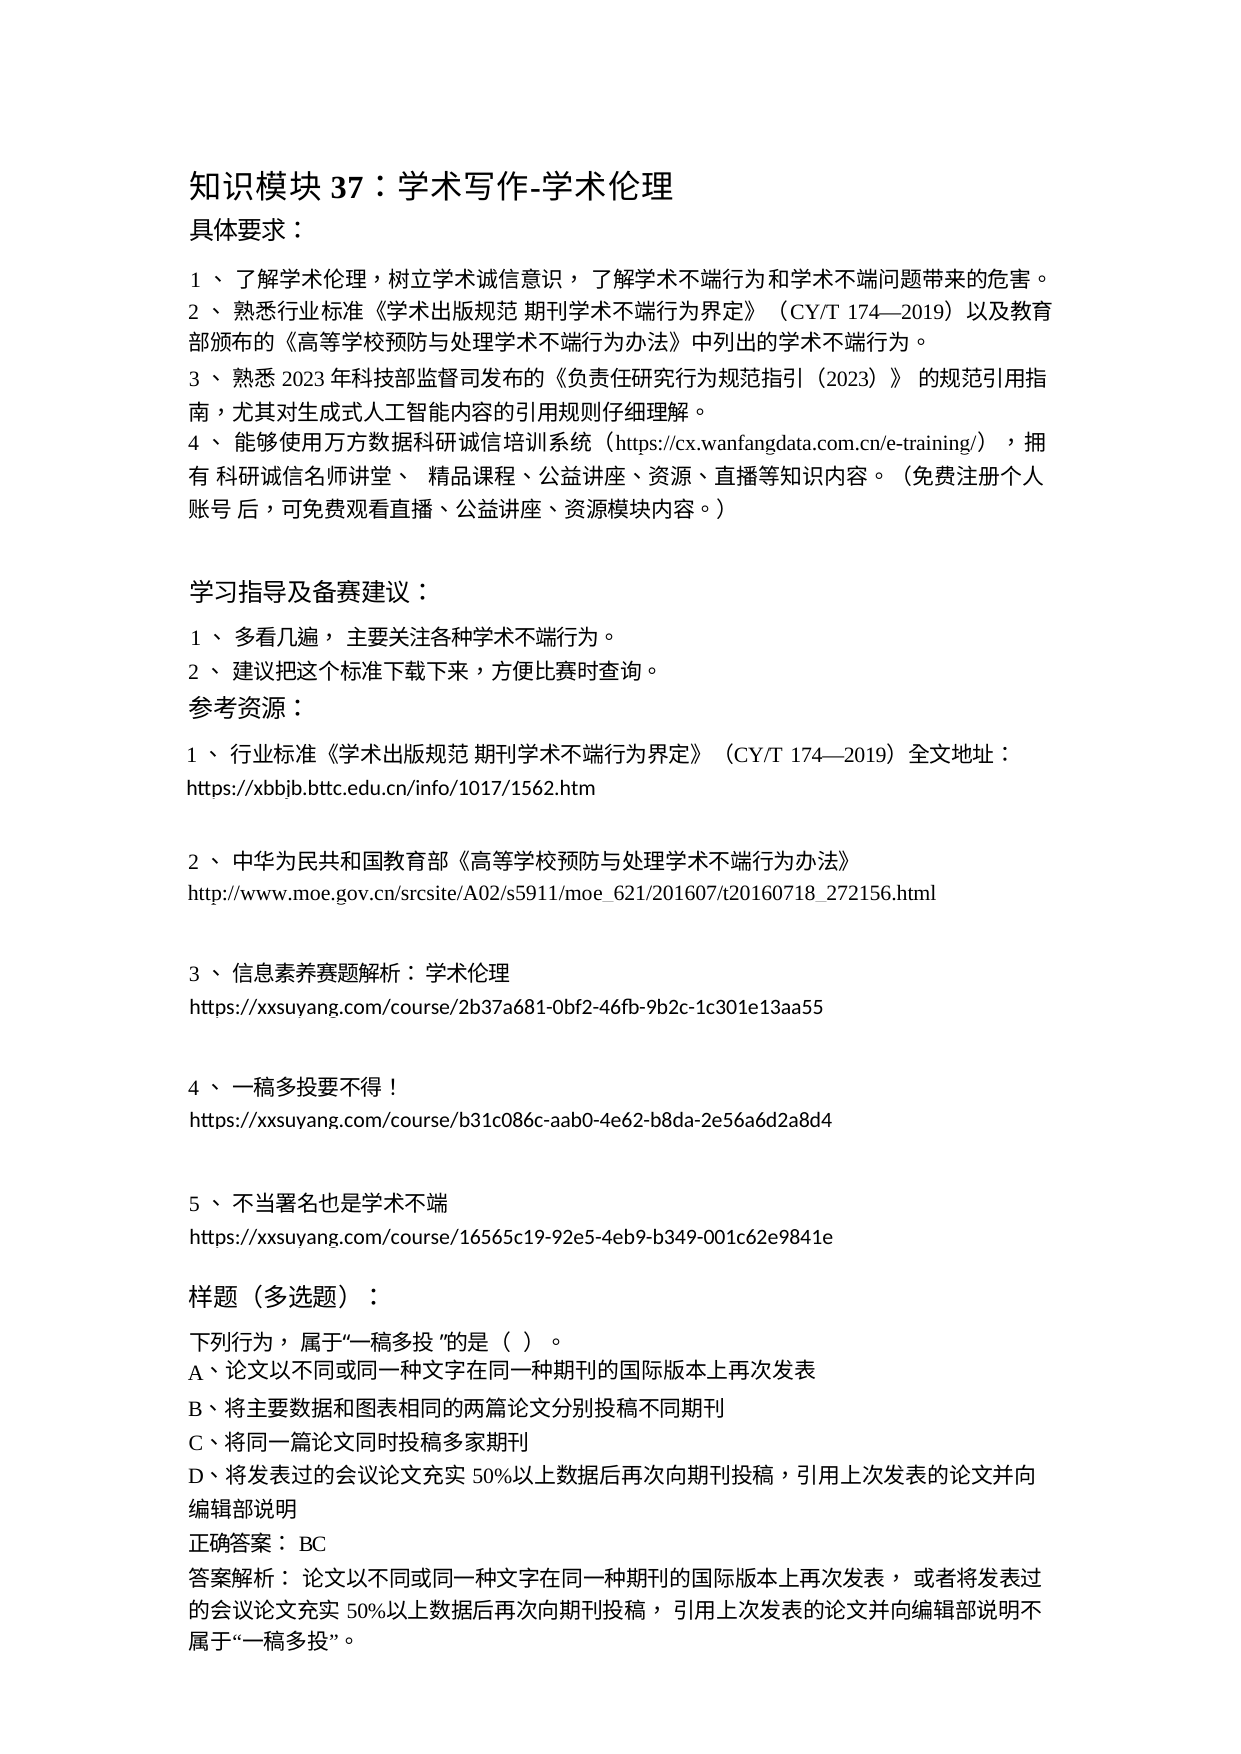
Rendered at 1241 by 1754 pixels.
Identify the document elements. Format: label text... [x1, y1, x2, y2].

text https://xxsuyang.com/course/16565c19-92e5-4eb9-b349-001c62e9841e [189, 1225, 1054, 1249]
text A、论文以不同或同一种文字在同一种期刊的国际版本上再次发表 [188, 1362, 1054, 1395]
text B、将主要数据和图表相同的两篇论文分别投稿不同期刊 [188, 1395, 1054, 1422]
text 2 、 中华为民共和国教育部《高等学校预防与处理学术不端行为办法》 [188, 847, 1054, 875]
text 正确答案： BC [189, 1529, 1054, 1557]
text http://www.moe.gov.cn/srcsite/A02/s5911/moe_621/201607/t20160718_272156.html [188, 884, 1054, 904]
text 答案解析： 论文以不同或同一种文字在同一种期刊的国际版本上再次发表， 或者将发表过 的会议论文充实 50%以上数据后再次向期刊投稿， 引用上次发表的论文并向编辑部说明不 属于“一稿多投”。 [188, 1563, 1043, 1656]
text 知识模块 37：学术写作-学术伦理 [189, 166, 1054, 207]
text 下列行为， 属于“一稿多投 ”的是（ ）。 [189, 1328, 1054, 1356]
text https://xbbjb.bttc.edu.cn/info/1017/1562.htm [186, 776, 1054, 800]
text 4 、 一稿多投要不得！ [188, 1073, 1054, 1101]
text https://xxsuyang.com/course/2b37a681-0bf2-46fb-9b2c-1c301e13aa55 [189, 995, 1054, 1019]
text 南，尤其对生成式人工智能内容的引用规则仔细理解。 [189, 399, 1054, 426]
text 2 、 建议把这个标准下载下来，方便比赛时查询。 [188, 658, 1054, 685]
text 参考资源： [189, 693, 1054, 724]
text 具体要求： [189, 215, 1054, 246]
text 5 、 不当署名也是学术不端 [188, 1189, 1054, 1217]
text 学习指导及备赛建议： [189, 577, 1054, 608]
text 3 、 信息素养赛题解析： 学术伦理 [188, 959, 1054, 987]
text C、将同一篇论文同时投稿多家期刊 [188, 1428, 1054, 1456]
text D、将发表过的会议论文充实 50%以上数据后再次向期刊投稿，引用上次发表的论文并向 [188, 1462, 1054, 1489]
text 编辑部说明 [188, 1496, 1054, 1523]
text 样题（多选题）： [188, 1281, 1054, 1312]
text https://xxsuyang.com/course/b31c086c-aab0-4e62-b8da-2e56a6d2a8d4 [189, 1109, 1054, 1133]
text 4 、 能够使用万方数据科研诚信培训系统（https://cx.wanfangdata.com.cn/e-training/），拥有 科研诚信名师讲堂、 精品课程、公益讲座、资源、直播等知识内容。（免费注册个人账号 后，可免费观看直播、公益讲座、资源模块内容。） [188, 427, 1046, 524]
text 1 、 行业标准《学术出版规范 期刊学术不端行为界定》（CY/T 174—2019）全文地址： [186, 741, 1054, 768]
text 1 、 多看几遍， 主要关注各种学术不端行为。 [190, 624, 1054, 651]
text 1 、 了解学术伦理，树立学术诚信意识， 了解学术不端行为和学术不端问题带来的危害。 2 、 熟悉行业标准《学术出版规范 期刊学术不端行为界定》（CY/T 174—2019）以及教育 部颁布的《高等学校预防与处理学术不端行为办法》中列出的学术不端行为。 [188, 262, 1054, 357]
text 3 、 熟悉 2023 年科技部监督司发布的《负责任研究行为规范指引（2023）》 的规范引用指 [188, 365, 1054, 392]
